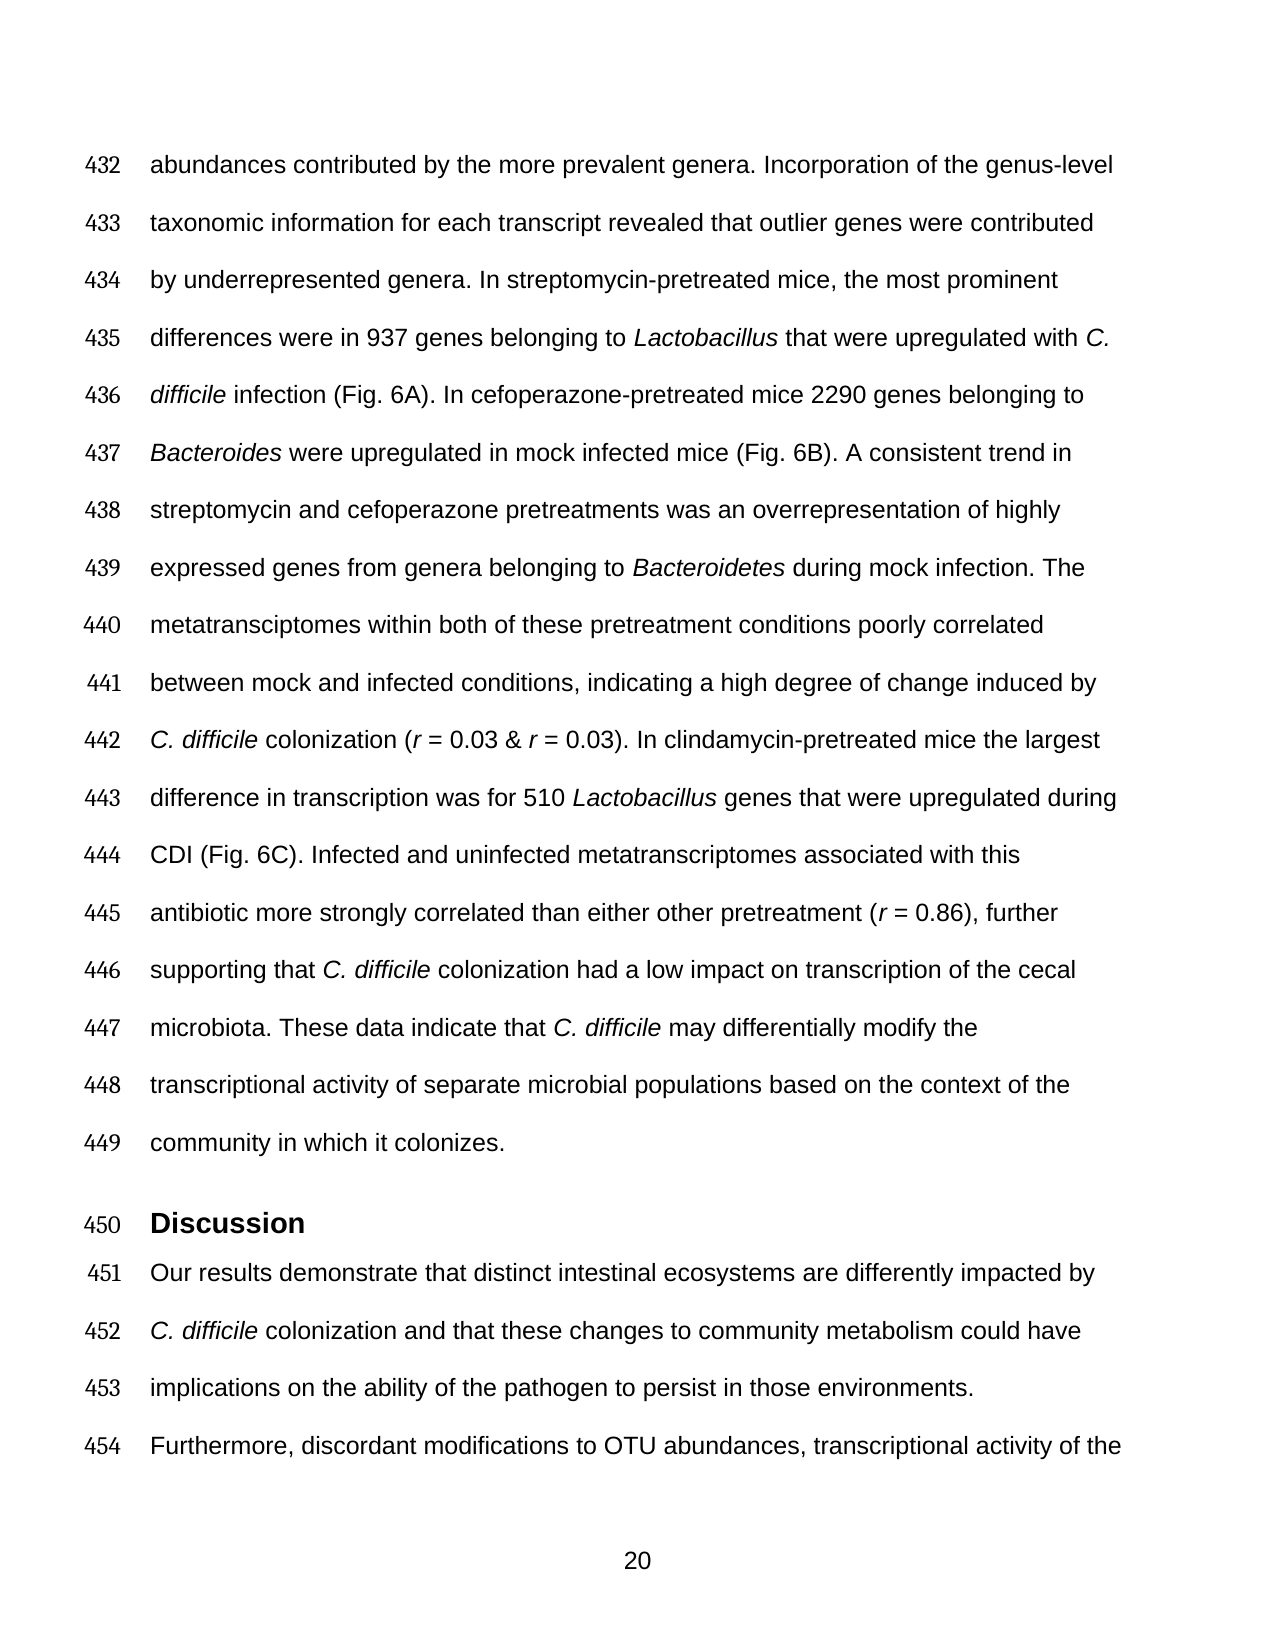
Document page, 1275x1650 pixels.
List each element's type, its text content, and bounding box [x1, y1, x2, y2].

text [150, 150, 1125, 1156]
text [150, 1258, 1125, 1459]
subtitle Discussion [150, 1206, 1125, 1239]
